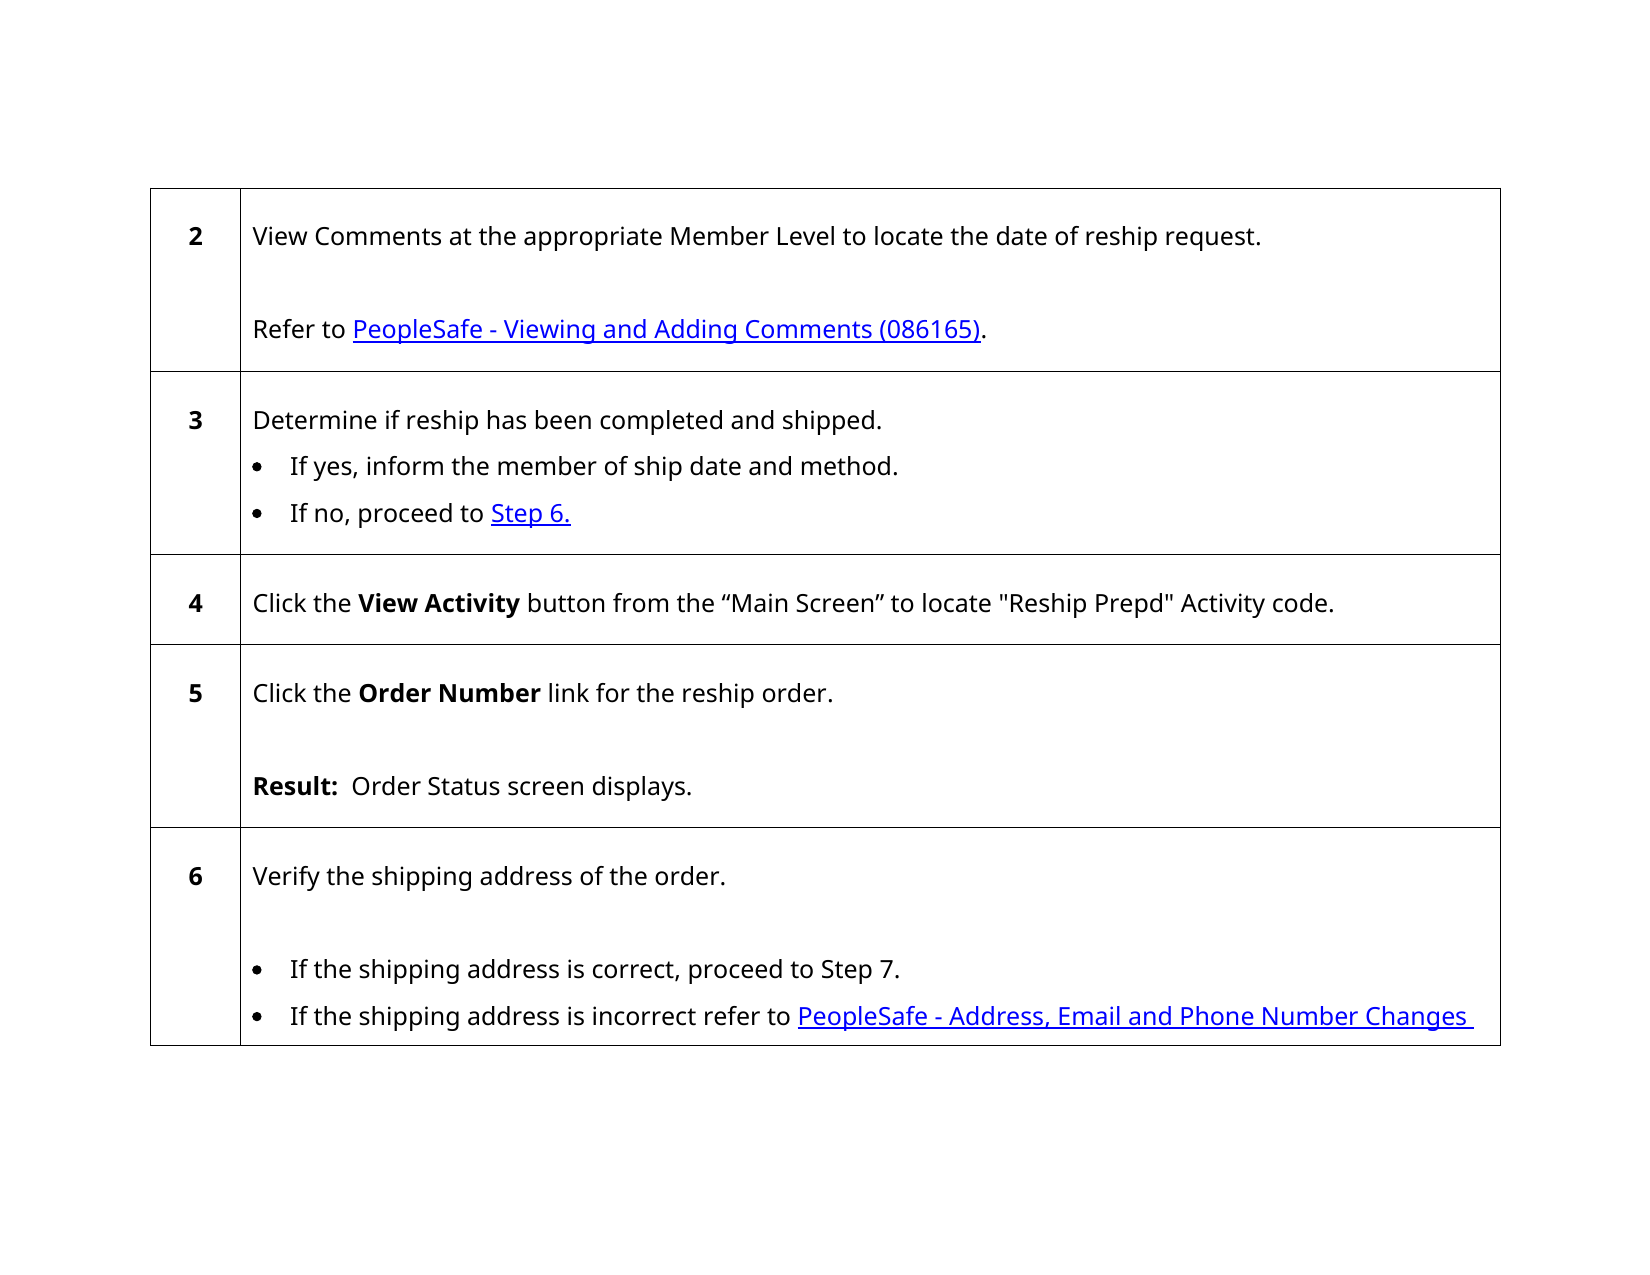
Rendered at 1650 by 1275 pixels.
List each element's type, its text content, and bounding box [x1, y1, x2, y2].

table_cell View Comments at the appropriate Member Level to locate the date of reship request. Refer to PeopleSafe - Viewing and Adding Comments (086165). [241, 189, 1500, 371]
table_cell Click the Order Number link for the reship order. Result: Order Status screen displays. [241, 645, 1500, 827]
table_cell 5 [151, 645, 240, 827]
table_cell Determine if reship has been completed and shipped. If yes, inform the member of ship date and method. If no, proceed to Step 6. [241, 372, 1500, 554]
table_cell 2 [151, 189, 240, 371]
table_cell Click the View Activity button from the “Main Screen” to locate "Reship Prepd" Activity code. [241, 555, 1500, 644]
table_cell 3 [151, 372, 240, 554]
table_cell 6 [151, 828, 240, 1044]
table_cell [241, 828, 1500, 1044]
table_cell 4 [151, 555, 240, 644]
